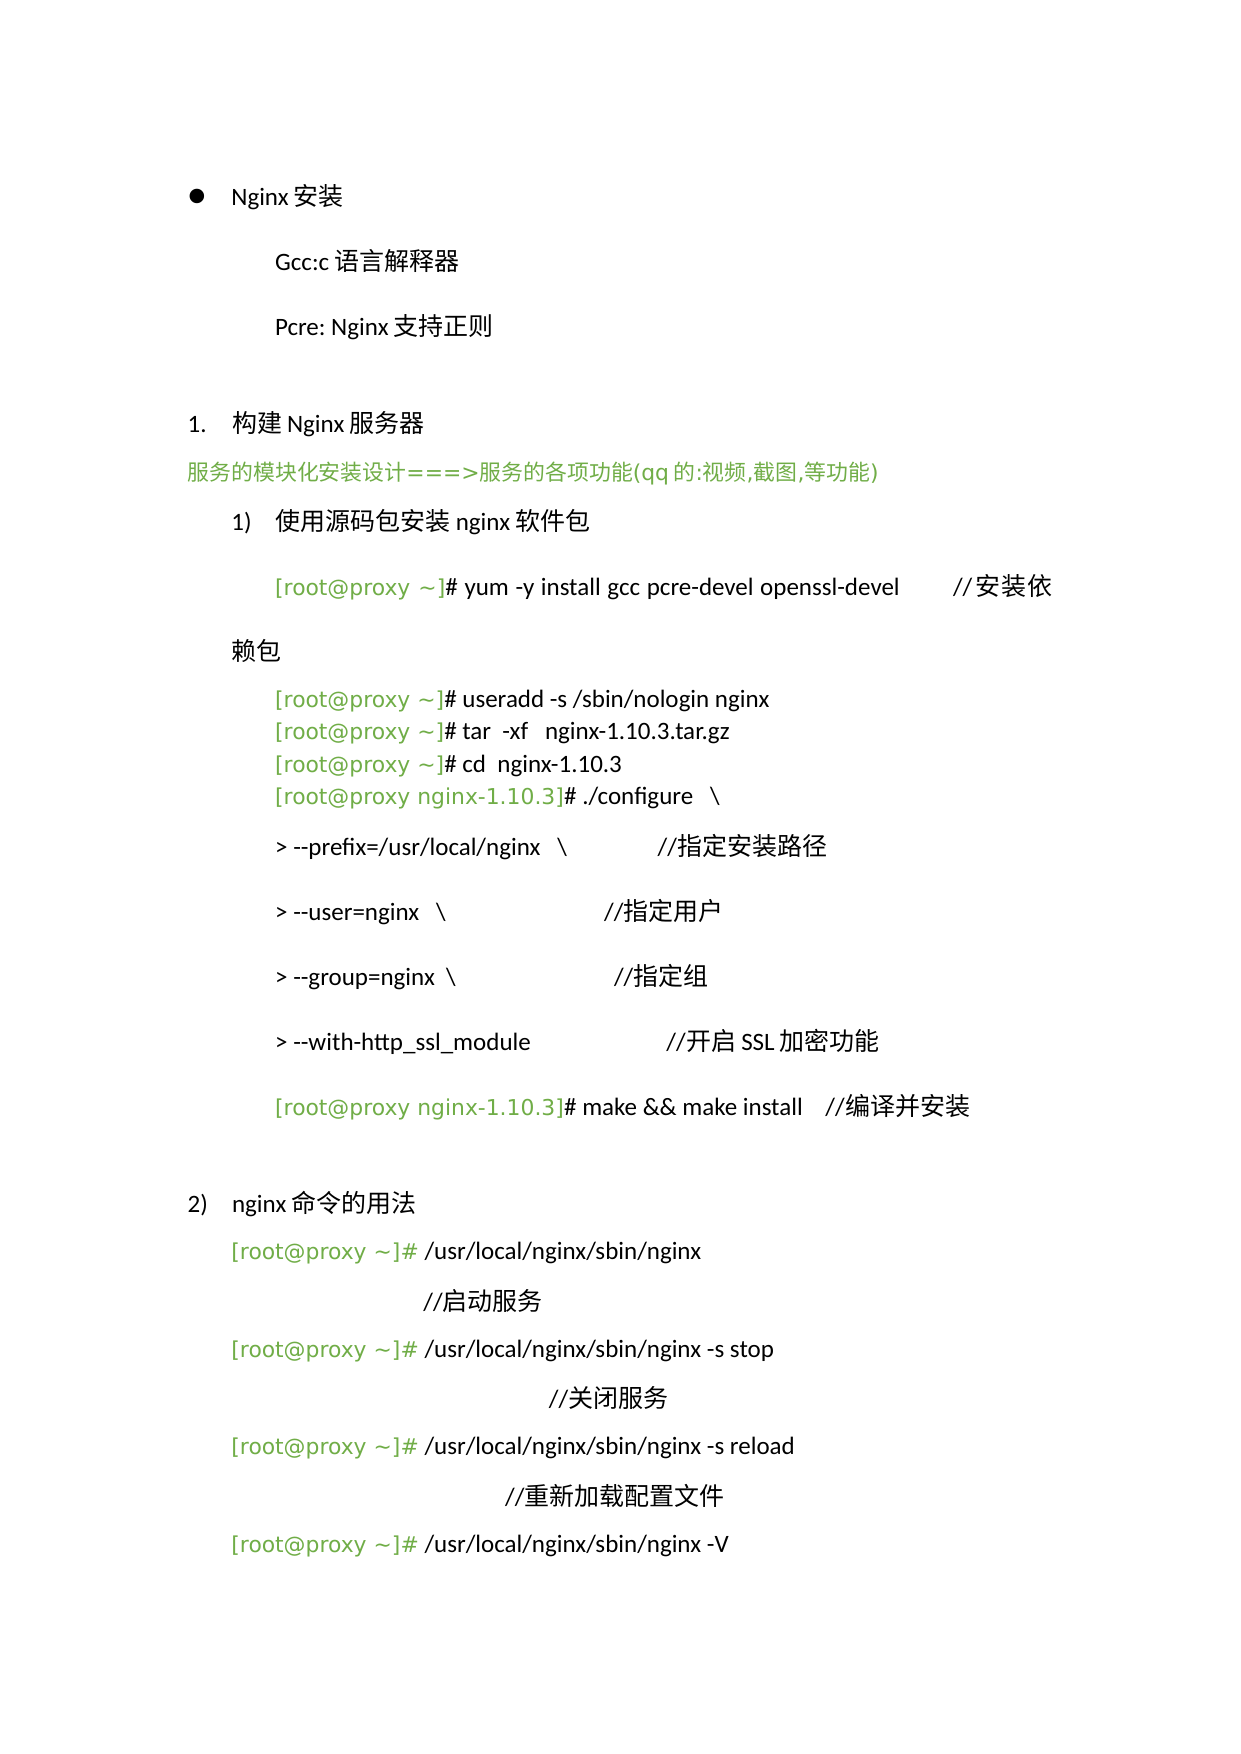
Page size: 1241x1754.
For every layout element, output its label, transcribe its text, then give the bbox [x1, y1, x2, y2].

text Gcc:c语言解释器 [231, 227, 1053, 292]
list Nginx安装 [187, 162, 1053, 227]
list [root@proxy ~]# useradd -s /sbin/nologin nginx [231, 682, 1053, 714]
list [root@proxy ~]# /usr/local/nginx/sbin/nginx -s reload [187, 1429, 1053, 1462]
list 使用源码包安装nginx软件包 [231, 487, 1053, 552]
list > --prefix=/usr/local/nginx \ //指定安装路径 [231, 812, 1053, 877]
list [root@proxy nginx-1.10.3]# ./configure \ [231, 779, 1053, 812]
list [root@proxy ~]# yum -y install gcc pcre-devel openssl-devel //安装依赖包 [231, 552, 1053, 682]
list 构建Nginx服务器 [187, 389, 1053, 454]
text Pcre: Nginx支持正则 [231, 292, 1053, 357]
list [root@proxy ~]# /usr/local/nginx/sbin/nginx -V [187, 1527, 1053, 1559]
list > --user=nginx \ //指定用户 [231, 877, 1053, 942]
list > --group=nginx \ //指定组 [231, 942, 1053, 1007]
list //重新加载配置文件 [187, 1462, 1053, 1527]
list //启动服务 [187, 1267, 1053, 1332]
subtitle 服务的模块化安装设计===>服务的各项功能(qq的:视频,截图,等功能) [187, 454, 1053, 487]
list [root@proxy nginx-1.10.3]# make && make install //编译并安装 [231, 1072, 1053, 1137]
list [root@proxy ~]# /usr/local/nginx/sbin/nginx -s stop [187, 1332, 1053, 1364]
list [root@proxy ~]# cd nginx-1.10.3 [231, 747, 1053, 779]
list [root@proxy ~]# /usr/local/nginx/sbin/nginx [187, 1234, 1053, 1267]
list [root@proxy ~]# tar -xf nginx-1.10.3.tar.gz [231, 714, 1053, 747]
list nginx命令的用法 [187, 1169, 1053, 1234]
list > --with-http_ssl_module //开启SSL加密功能 [231, 1007, 1053, 1072]
list //关闭服务 [187, 1364, 1053, 1429]
